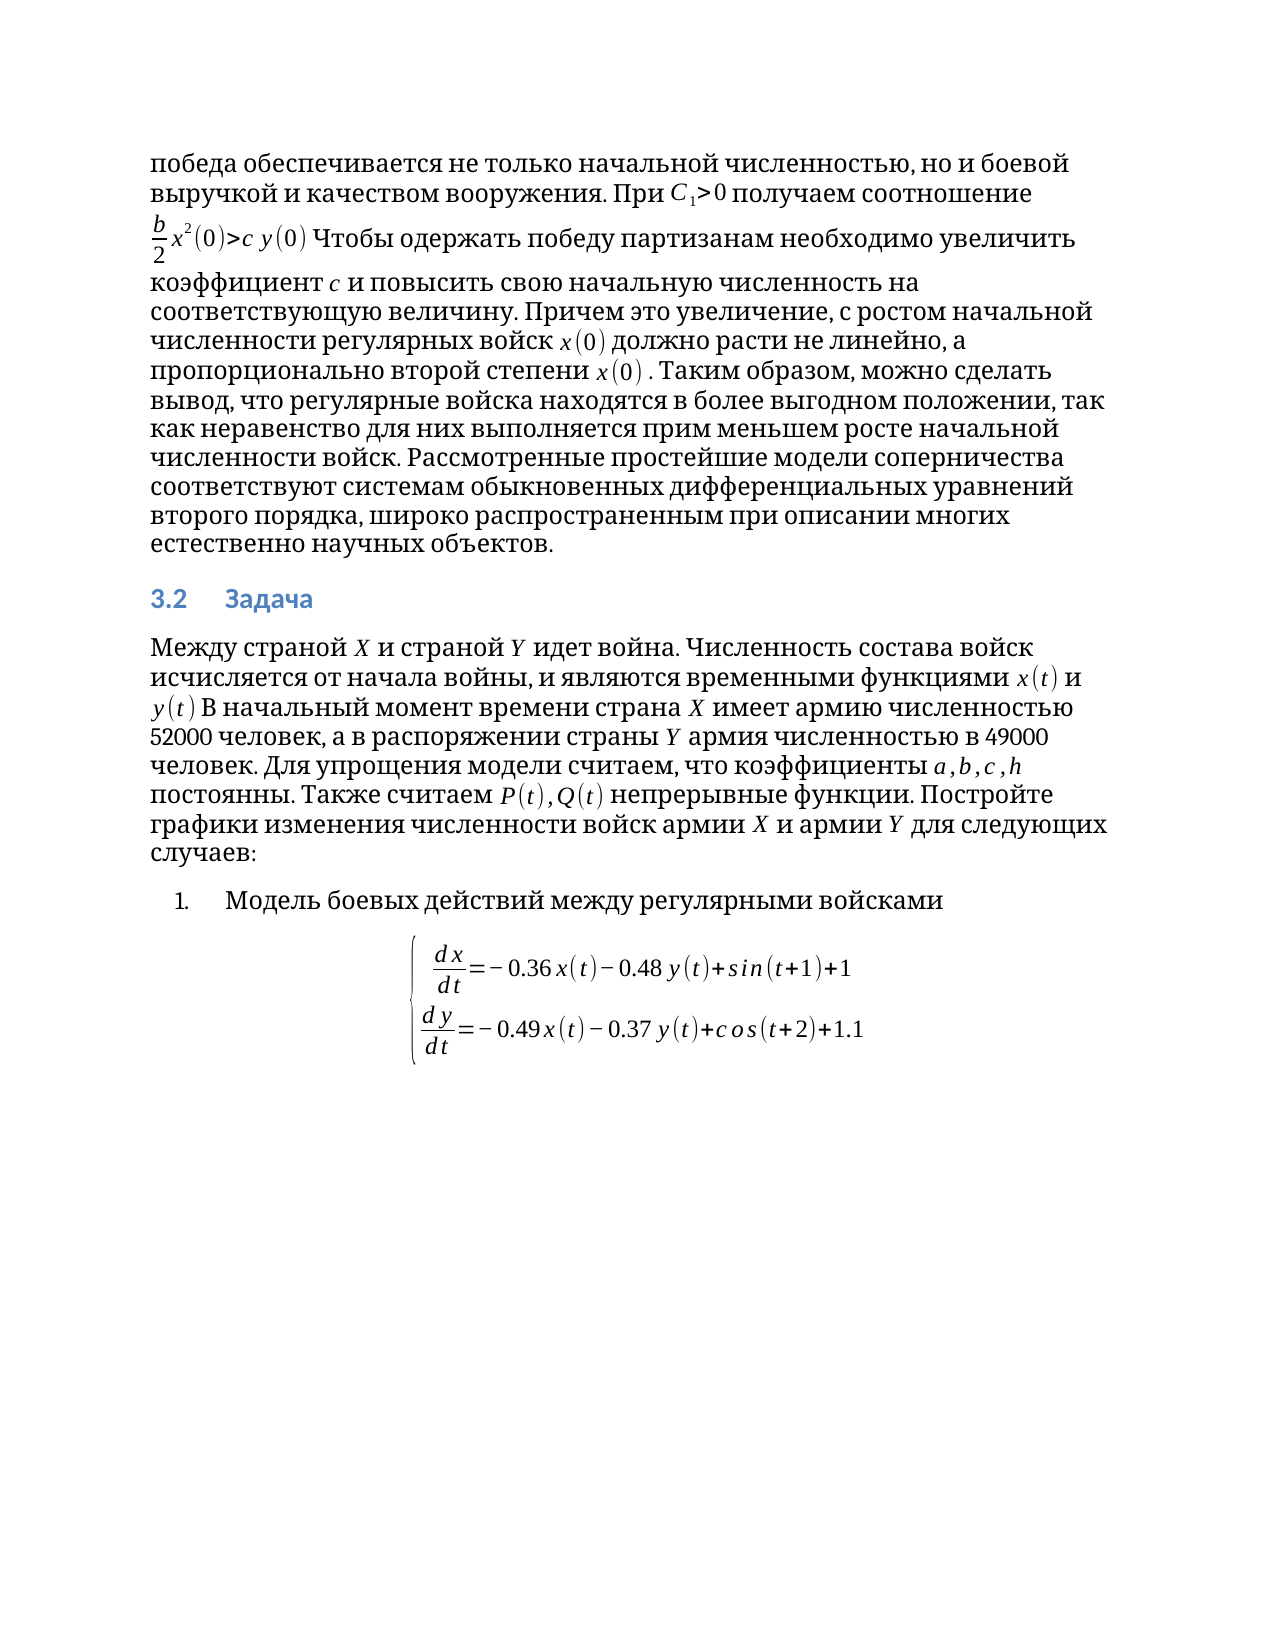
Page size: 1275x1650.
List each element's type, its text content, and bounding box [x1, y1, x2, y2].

text Между страной и страной идет война. Численность состава войск исчисляется от начала войны, и являются временными функциями и В начальный момент времени страна имеет армию численностью 52000 человек, а в распоряжении страны армия численностью в 49000 человек. Для упрощения модели считаем, что коэффициенты постоянны. Также считаем непрерывные функции. Постройте графики изменения численности войск армии и армии для следующих случаев: [150, 634, 1125, 868]
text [150, 150, 1125, 559]
subtitle 3.2 Задача [150, 580, 1125, 616]
list Модель боевых действий между регулярными войсками [175, 887, 1125, 916]
